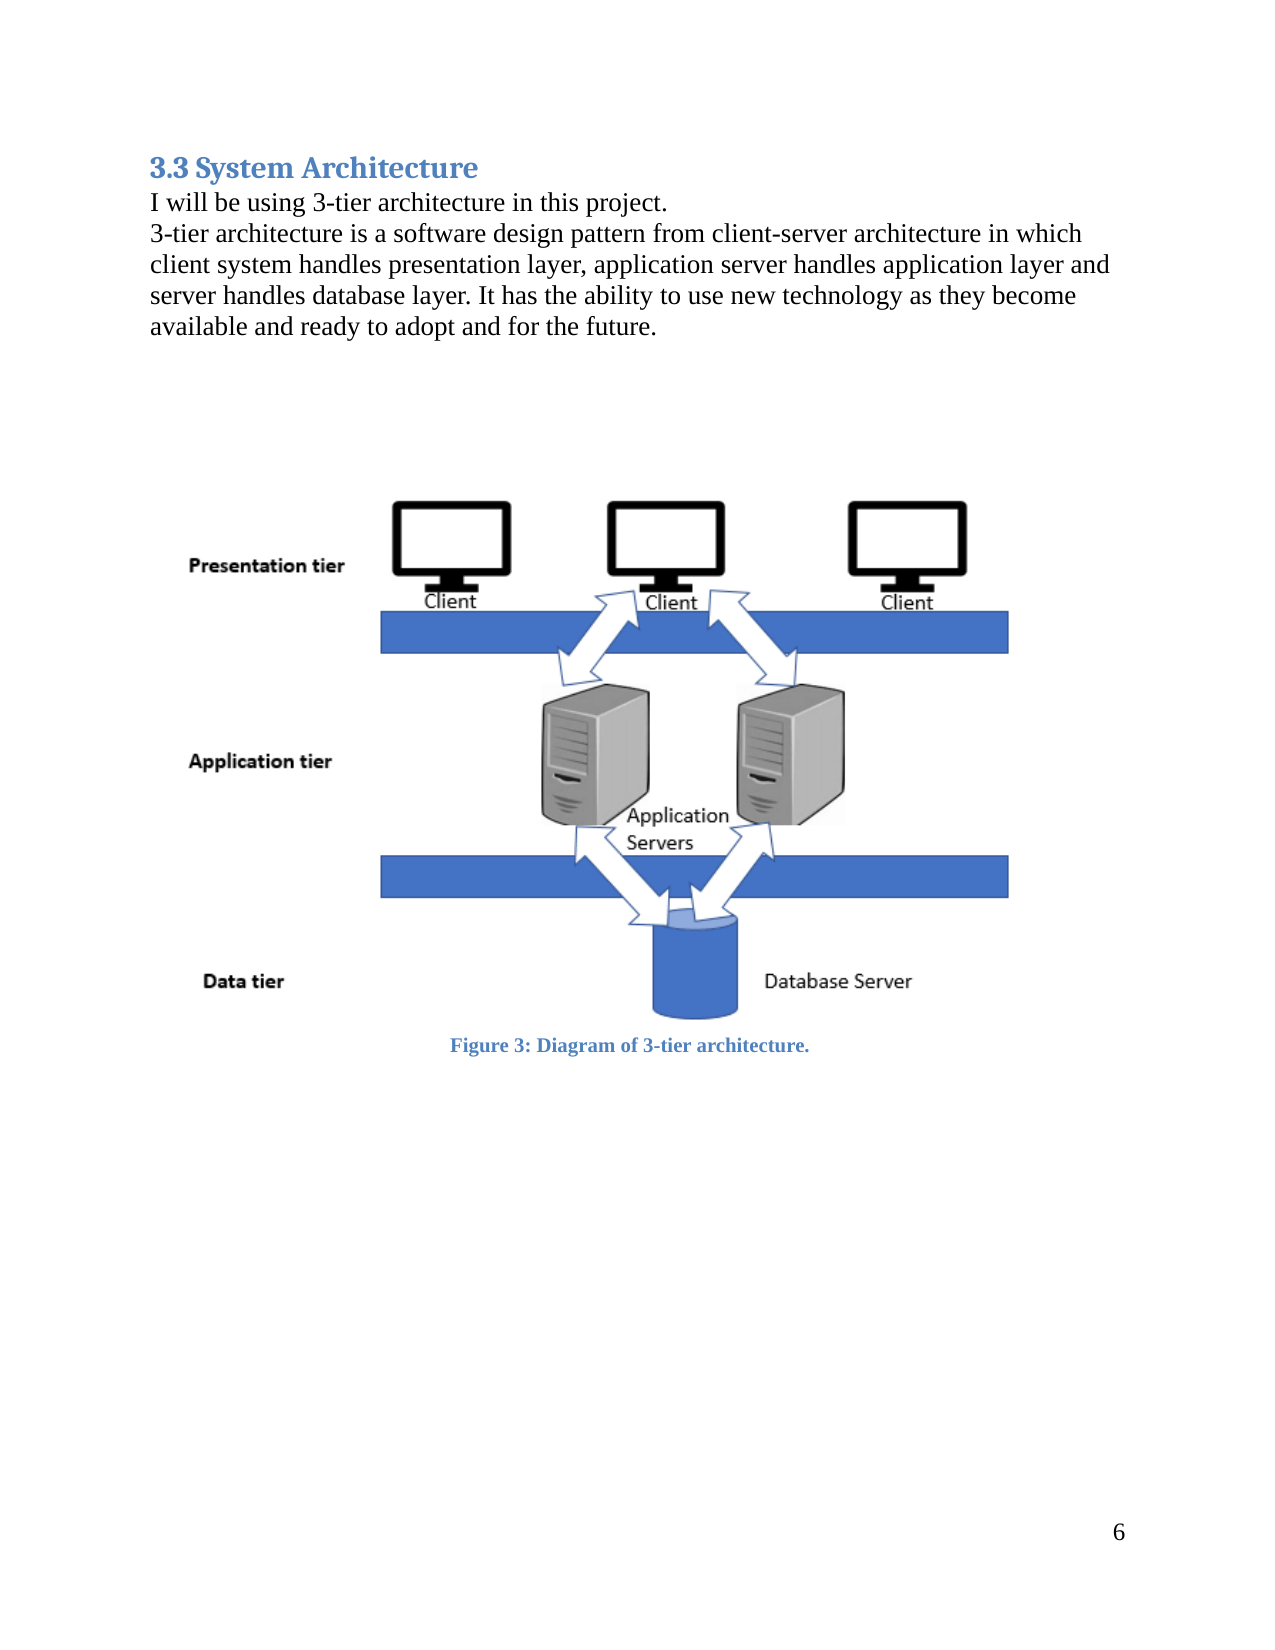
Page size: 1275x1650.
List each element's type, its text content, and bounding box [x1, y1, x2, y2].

text I will be using 3-tier architecture in this project. [150, 186, 1125, 217]
picture [150, 435, 1147, 1034]
subtitle 3.3 System Architecture [150, 150, 1125, 186]
text 3-tier architecture is a software design pattern from client-server architecture in which client system handles presentation layer, application server handles application layer and server handles database layer. It has the ability to use new technology as they become available and ready to adopt and for the future. [150, 217, 1125, 342]
text Figure 3: Diagram of 3-tier architecture. [375, 1034, 1125, 1057]
